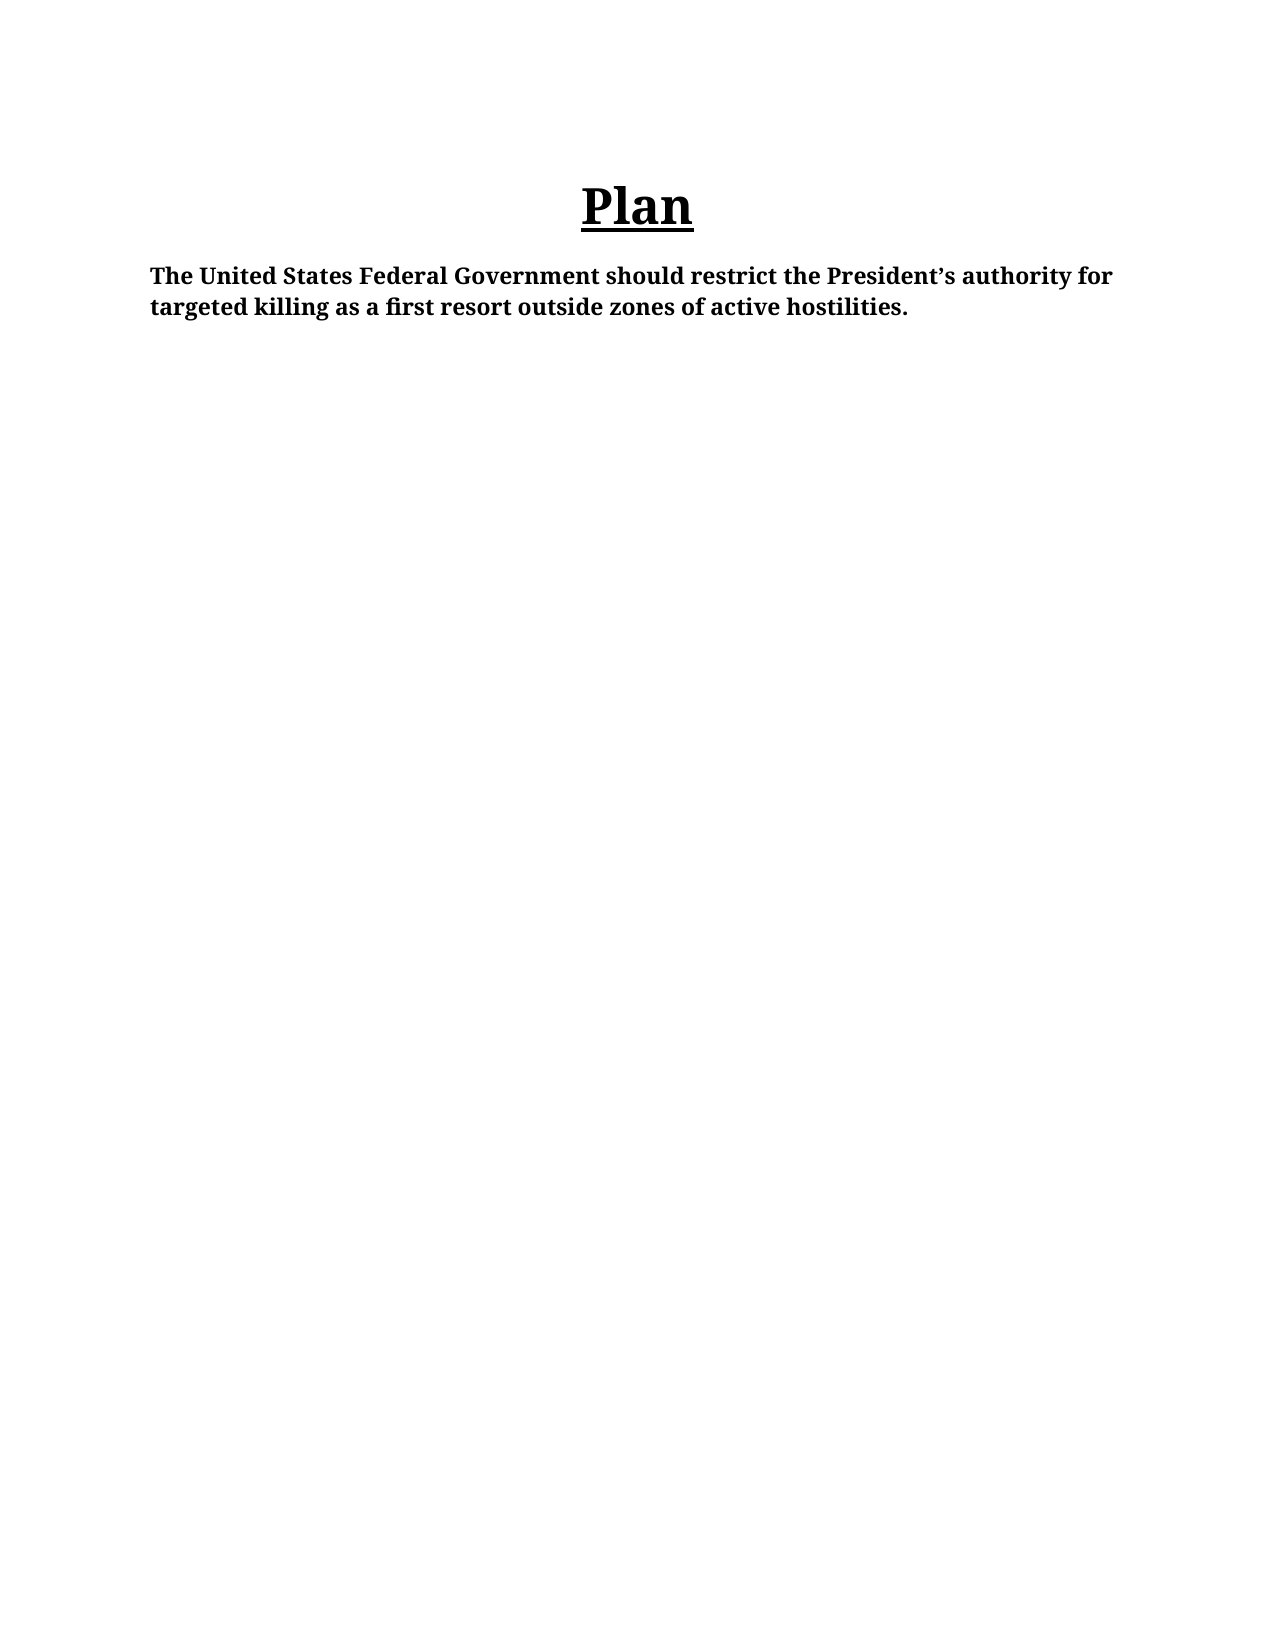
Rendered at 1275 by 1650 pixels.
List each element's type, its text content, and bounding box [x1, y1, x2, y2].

subtitle The United States Federal Government should restrict the President’s authority for targeted killing as a first resort outside zones of active hostilities. [150, 260, 1125, 322]
subtitle Plan [150, 171, 1125, 239]
